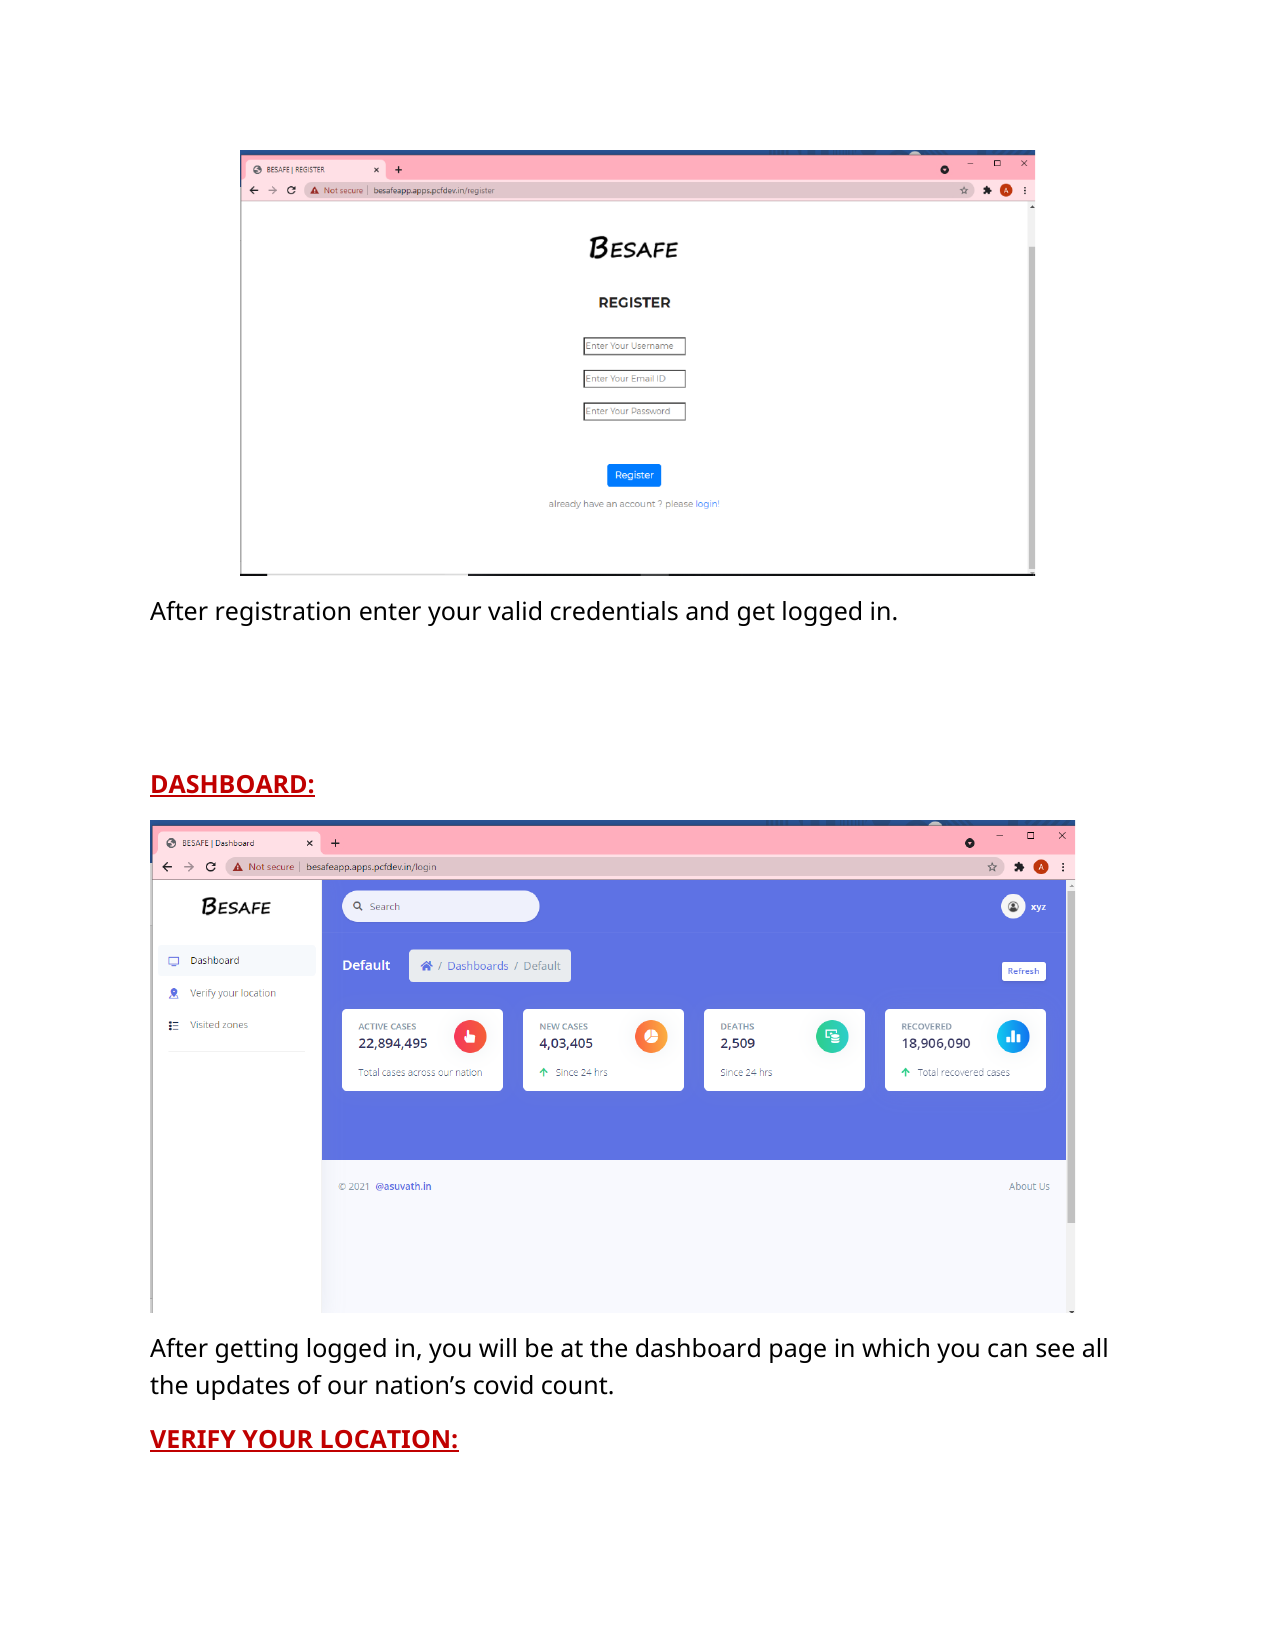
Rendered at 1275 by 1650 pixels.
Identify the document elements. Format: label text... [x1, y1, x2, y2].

text After registration enter your valid credentials and get logged in. [150, 594, 1125, 628]
picture [150, 820, 1076, 1313]
text VERIFY YOUR LOCATION: [150, 1421, 1125, 1455]
text After getting logged in, you will be at the dashboard page in which you can see all the updates of our nation’s covid count. [150, 1331, 1125, 1402]
picture [240, 150, 1036, 576]
text DASHBOARD: [150, 766, 1125, 801]
